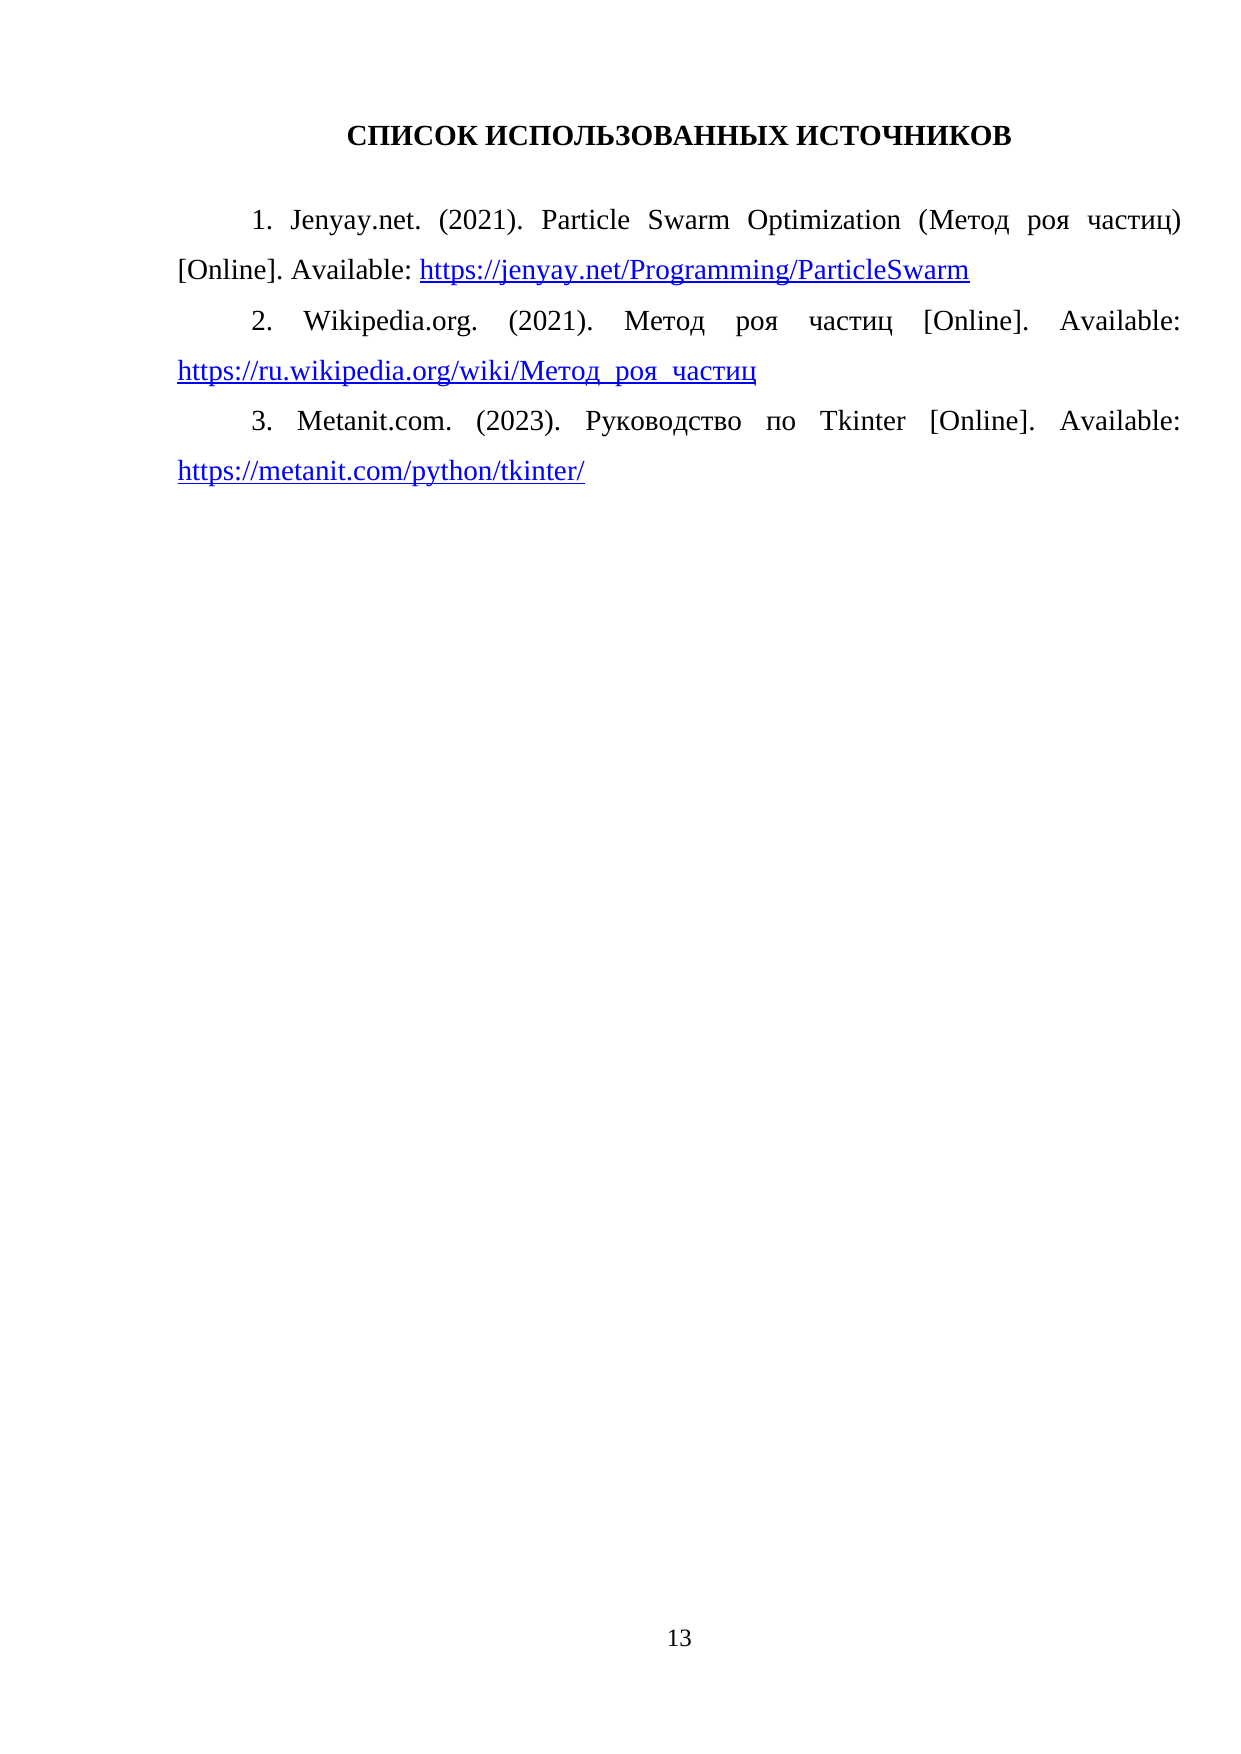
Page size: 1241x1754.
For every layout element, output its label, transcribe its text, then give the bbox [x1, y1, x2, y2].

text 3. Metanit.com. (2023). Руководство по Tkinter [Online]. Available: https://metanit.com/python/tkinter/ [177, 403, 1181, 487]
text 2. Wikipedia.org. (2021). Метод роя частиц [Online]. Available: https://ru.wikipedia.org/wiki/Метод_роя_частиц [177, 303, 1181, 386]
text список использованных источников [177, 118, 1181, 152]
text 1. Jenyay.net. (2021). Particle Swarm Optimization (Метод роя частиц) [Online]. Available: https://jenyay.net/Programming/ParticleSwarm [177, 202, 1181, 286]
